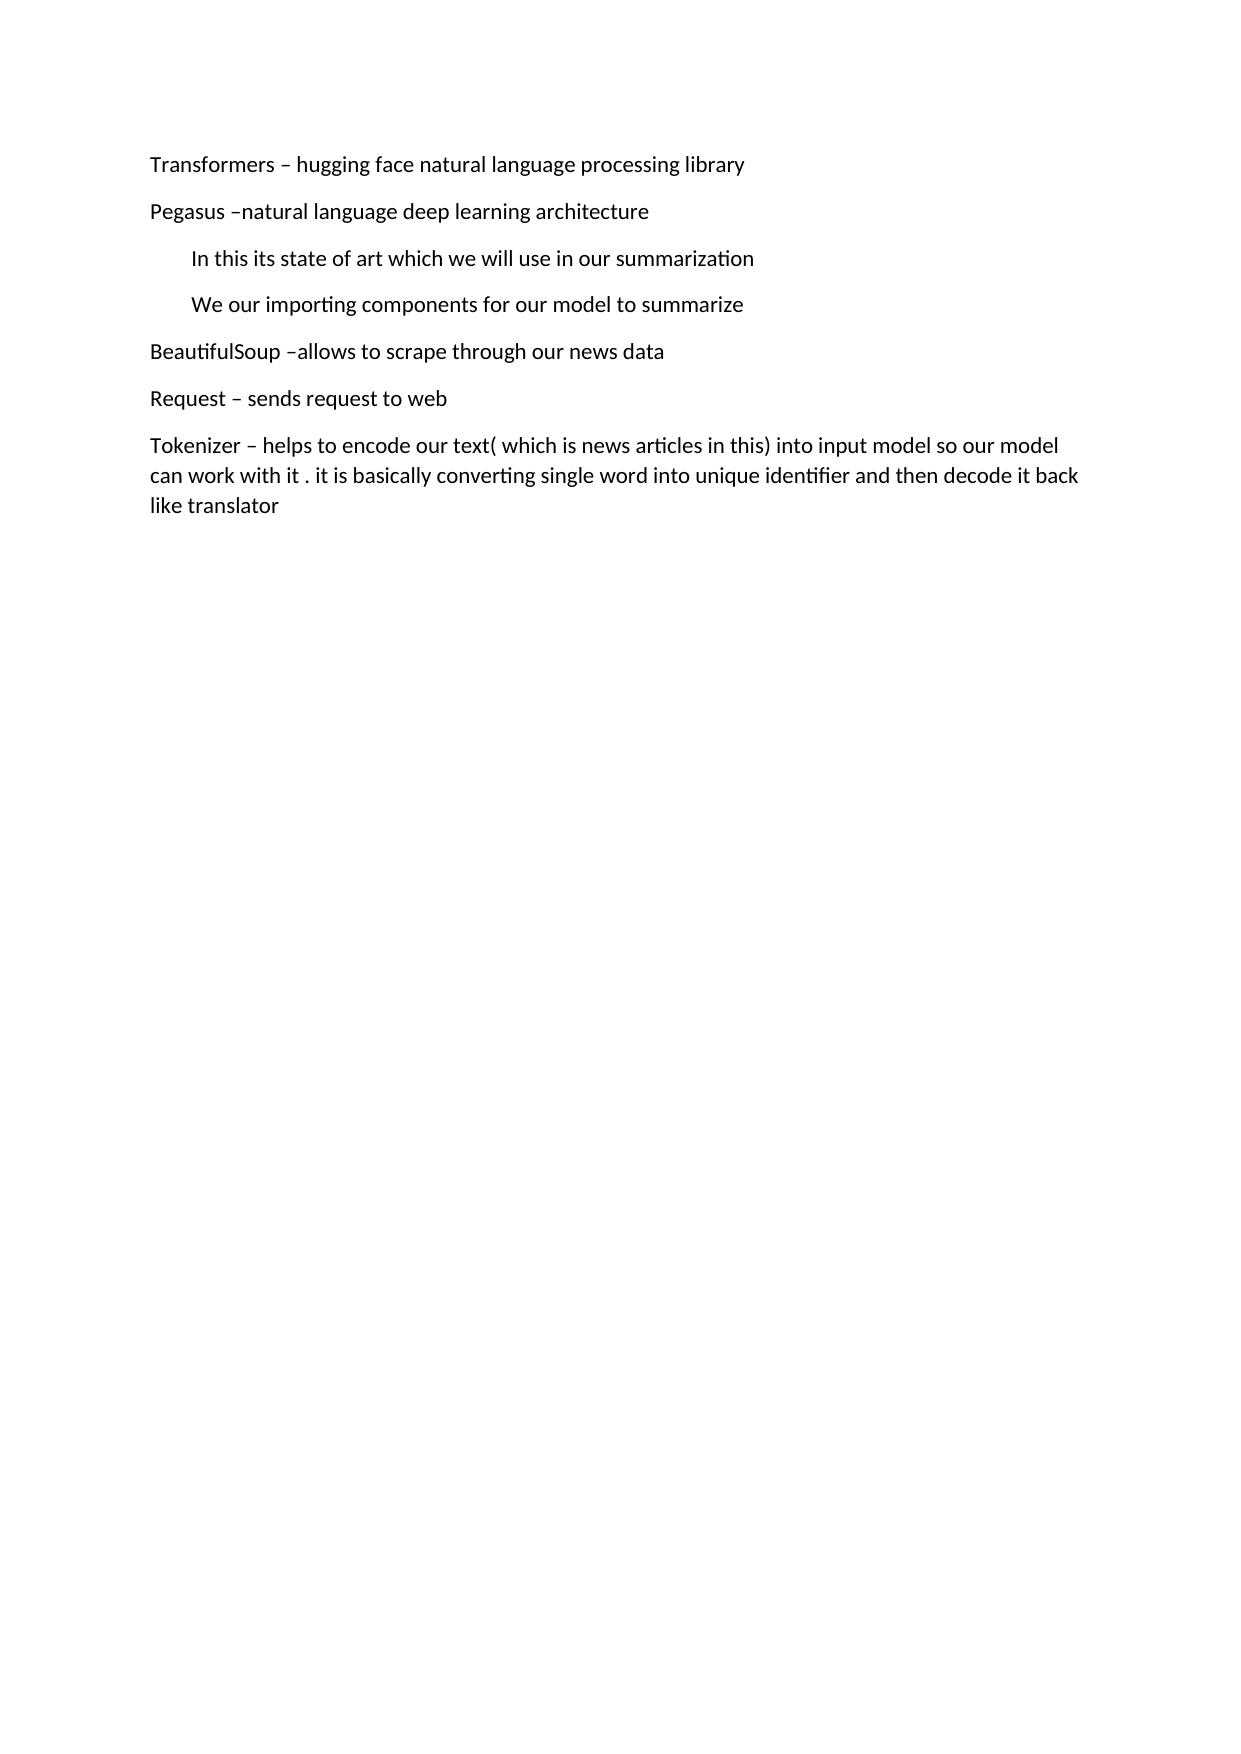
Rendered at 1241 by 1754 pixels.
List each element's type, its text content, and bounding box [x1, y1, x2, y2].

text In this its state of art which we will use in our summarization [150, 244, 1090, 272]
text Tokenizer – helps to encode our text( which is news articles in this) into input model so our model can work with it . it is basically converting single word into unique identifier and then decode it back like translator [150, 431, 1090, 520]
text Pegasus –natural language deep learning architecture [150, 197, 1090, 225]
text Transformers – hugging face natural language processing library [150, 150, 1090, 178]
text We our importing components for our model to summarize [150, 291, 1090, 319]
text BeautifulSoup –allows to scrape through our news data [150, 337, 1090, 366]
text Request – sends request to web [150, 384, 1090, 412]
